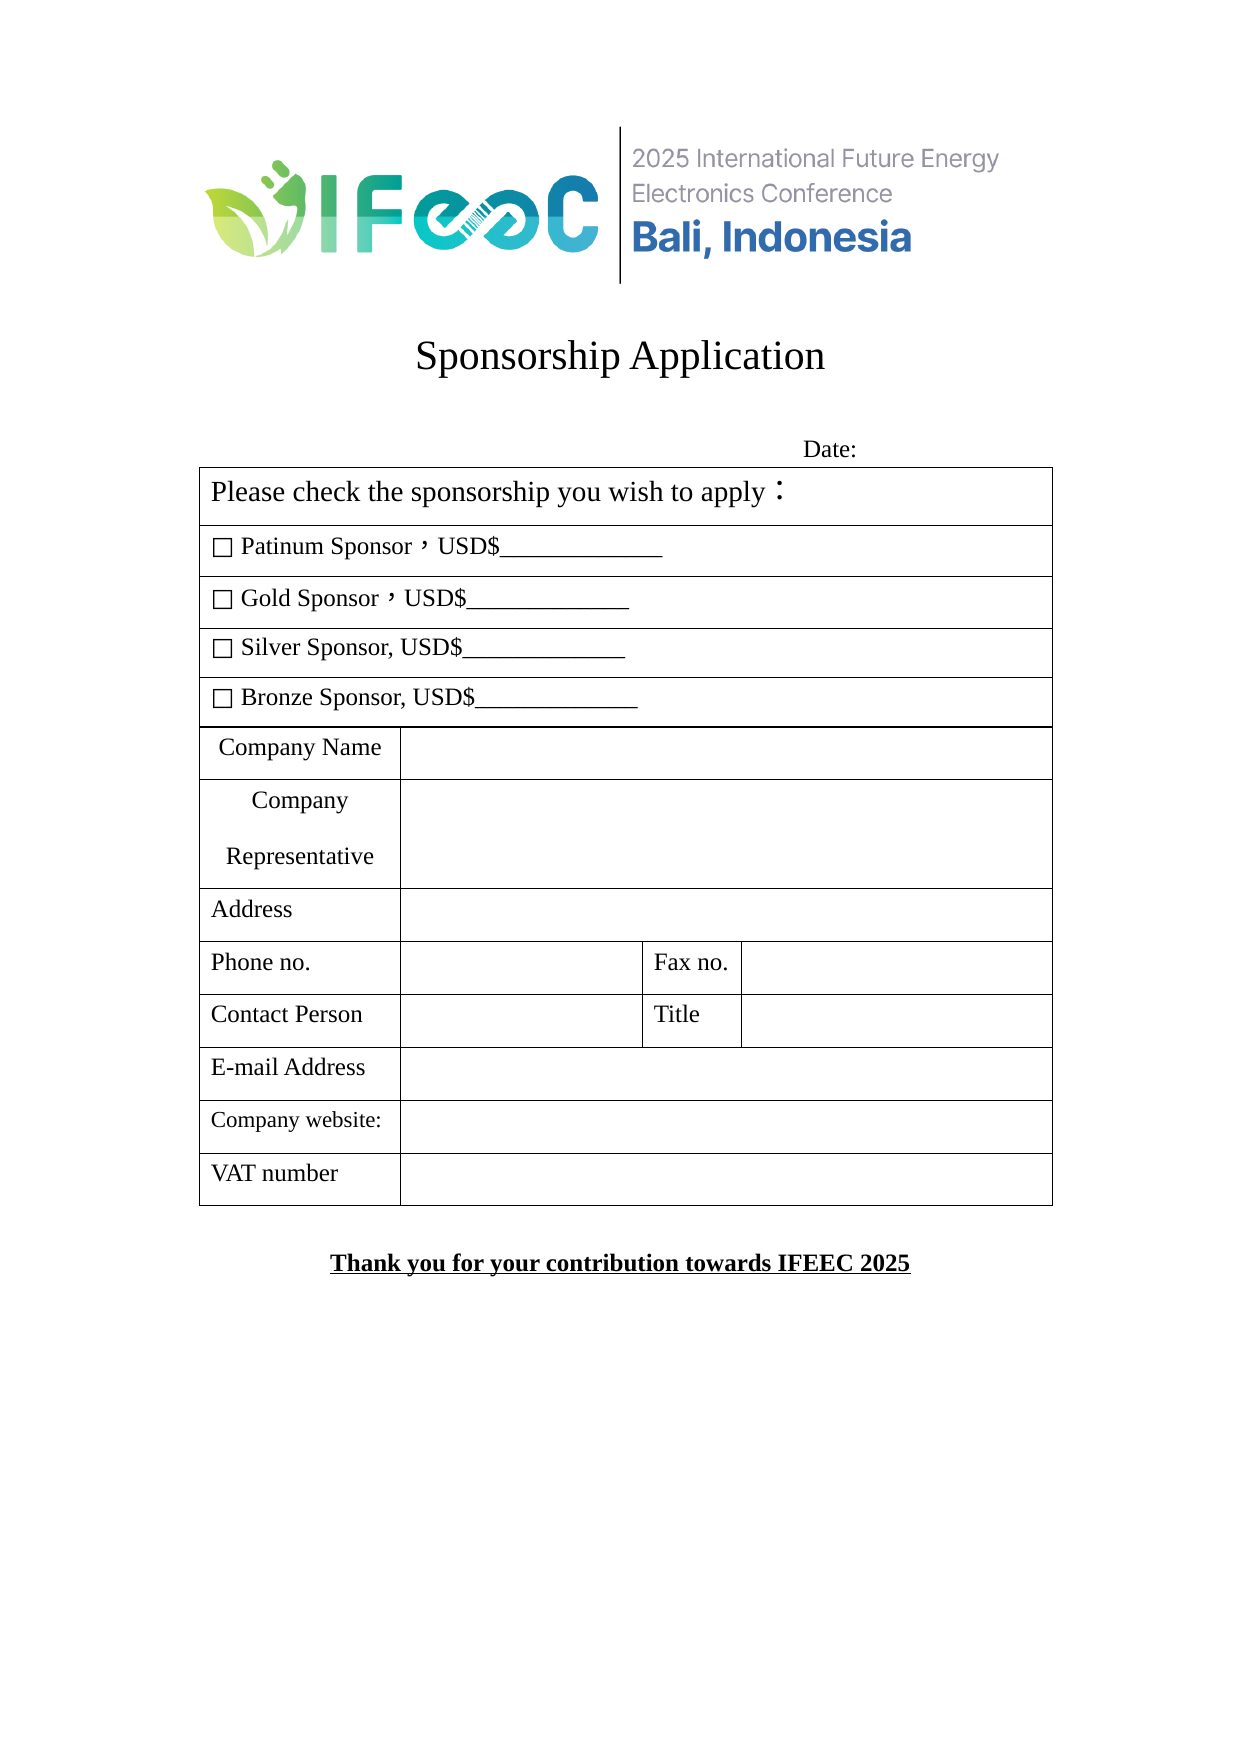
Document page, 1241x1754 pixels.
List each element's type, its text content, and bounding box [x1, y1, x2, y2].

table_cell [401, 995, 642, 1047]
text Date: [187, 429, 1053, 467]
table_cell E-mail Address [200, 1048, 400, 1099]
table_cell □ Patinum Sponsor，USD$_____________ [200, 526, 1052, 576]
table_header Please check the sponsorship you wish to apply： [200, 468, 1052, 524]
table_cell [401, 889, 1052, 941]
table_cell □ Bronze Sponsor, USD$_____________ [200, 678, 1052, 726]
table_cell Address [200, 889, 400, 941]
table_cell VAT number [200, 1154, 400, 1205]
table_cell [401, 728, 1052, 779]
text Thank you for your contribution towards IFEEC 2025 [187, 1244, 1053, 1281]
table_cell [401, 1154, 1052, 1205]
table_cell Company Name [200, 728, 400, 779]
table_cell □ Gold Sponsor，USD$_____________ [200, 577, 1052, 628]
table_cell Fax no. [643, 942, 741, 994]
text Sponsorship Application [187, 317, 1053, 392]
table_cell Phone no. [200, 942, 400, 994]
table_cell □ Silver Sponsor, USD$_____________ [200, 629, 1052, 677]
table_cell [401, 1048, 1052, 1099]
table_cell [401, 942, 642, 994]
table_cell Title [643, 995, 741, 1047]
table_cell Company Representative [200, 780, 400, 888]
table_cell [401, 780, 1052, 888]
table_cell [742, 942, 1052, 994]
table_cell Company website: [200, 1101, 400, 1152]
picture [187, 88, 1053, 305]
table_cell [742, 995, 1052, 1047]
table_cell Contact Person [200, 995, 400, 1047]
table_cell [401, 1101, 1052, 1152]
